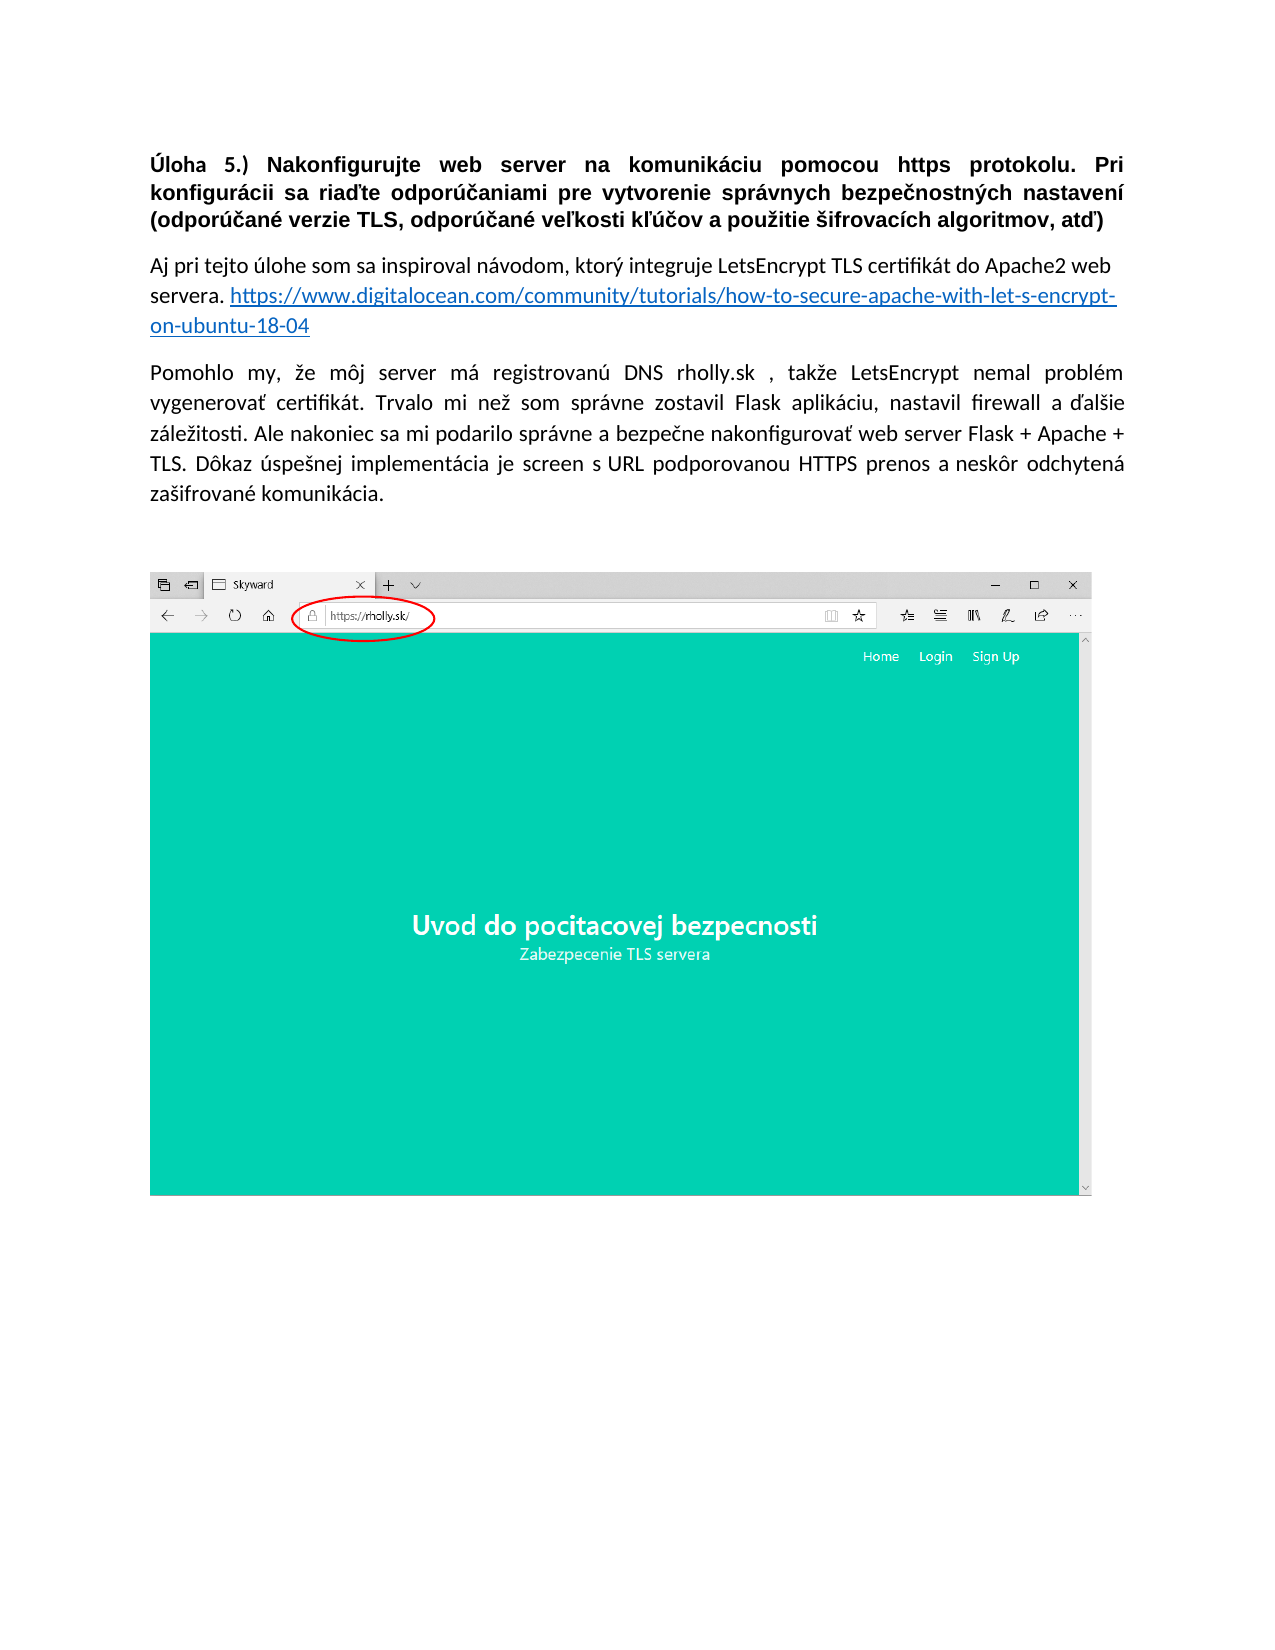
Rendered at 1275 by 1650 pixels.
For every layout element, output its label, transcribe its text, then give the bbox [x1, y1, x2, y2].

text Aj pri tejto úlohe som sa inspiroval návodom, ktorý integruje LetsEncrypt TLS certifikát do Apache2 web servera. https://www.digitalocean.com/community/tutorials/how-to-secure-apache-with-let-s-encrypt-on-ubuntu-18-04 [150, 251, 1125, 339]
text Pomohlo my, že môj server má registrovanú DNS rholly.sk , takže LetsEncrypt nemal problém vygenerovať certifikát. Trvalo mi než som správne zostavil Flask aplikáciu, nastavil firewall a ďalšie záležitosti. Ale nakoniec sa mi podarilo správne a bezpečne nakonfigurovať web server Flask + Apache + TLS. Dôkaz úspešnej implementácia je screen s URL podporovanou HTTPS prenos a neskôr odchytená zašifrované komunikácia. [150, 358, 1125, 507]
picture [150, 572, 1092, 1196]
text Úloha 5.) Nakonfigurujte web server na komunikáciu pomocou https protokolu. Pri konfigurácii sa riaďte odporúčaniami pre vytvorenie správnych bezpečnostných nastavení (odporúčané verzie TLS, odporúčané veľkosti kľúčov a použitie šifrovacích algoritmov, atď) [150, 205, 1125, 232]
text Úloha 5.) Nakonfigurujte web server na komunikáciu pomocou https protokolu. Pri konfigurácii sa riaďte odporúčaniami pre vytvorenie správnych bezpečnostných nastavení (odporúčané verzie TLS, odporúčané veľkosti kľúčov a použitie šifrovacích algoritmov, atď) [150, 150, 1125, 180]
